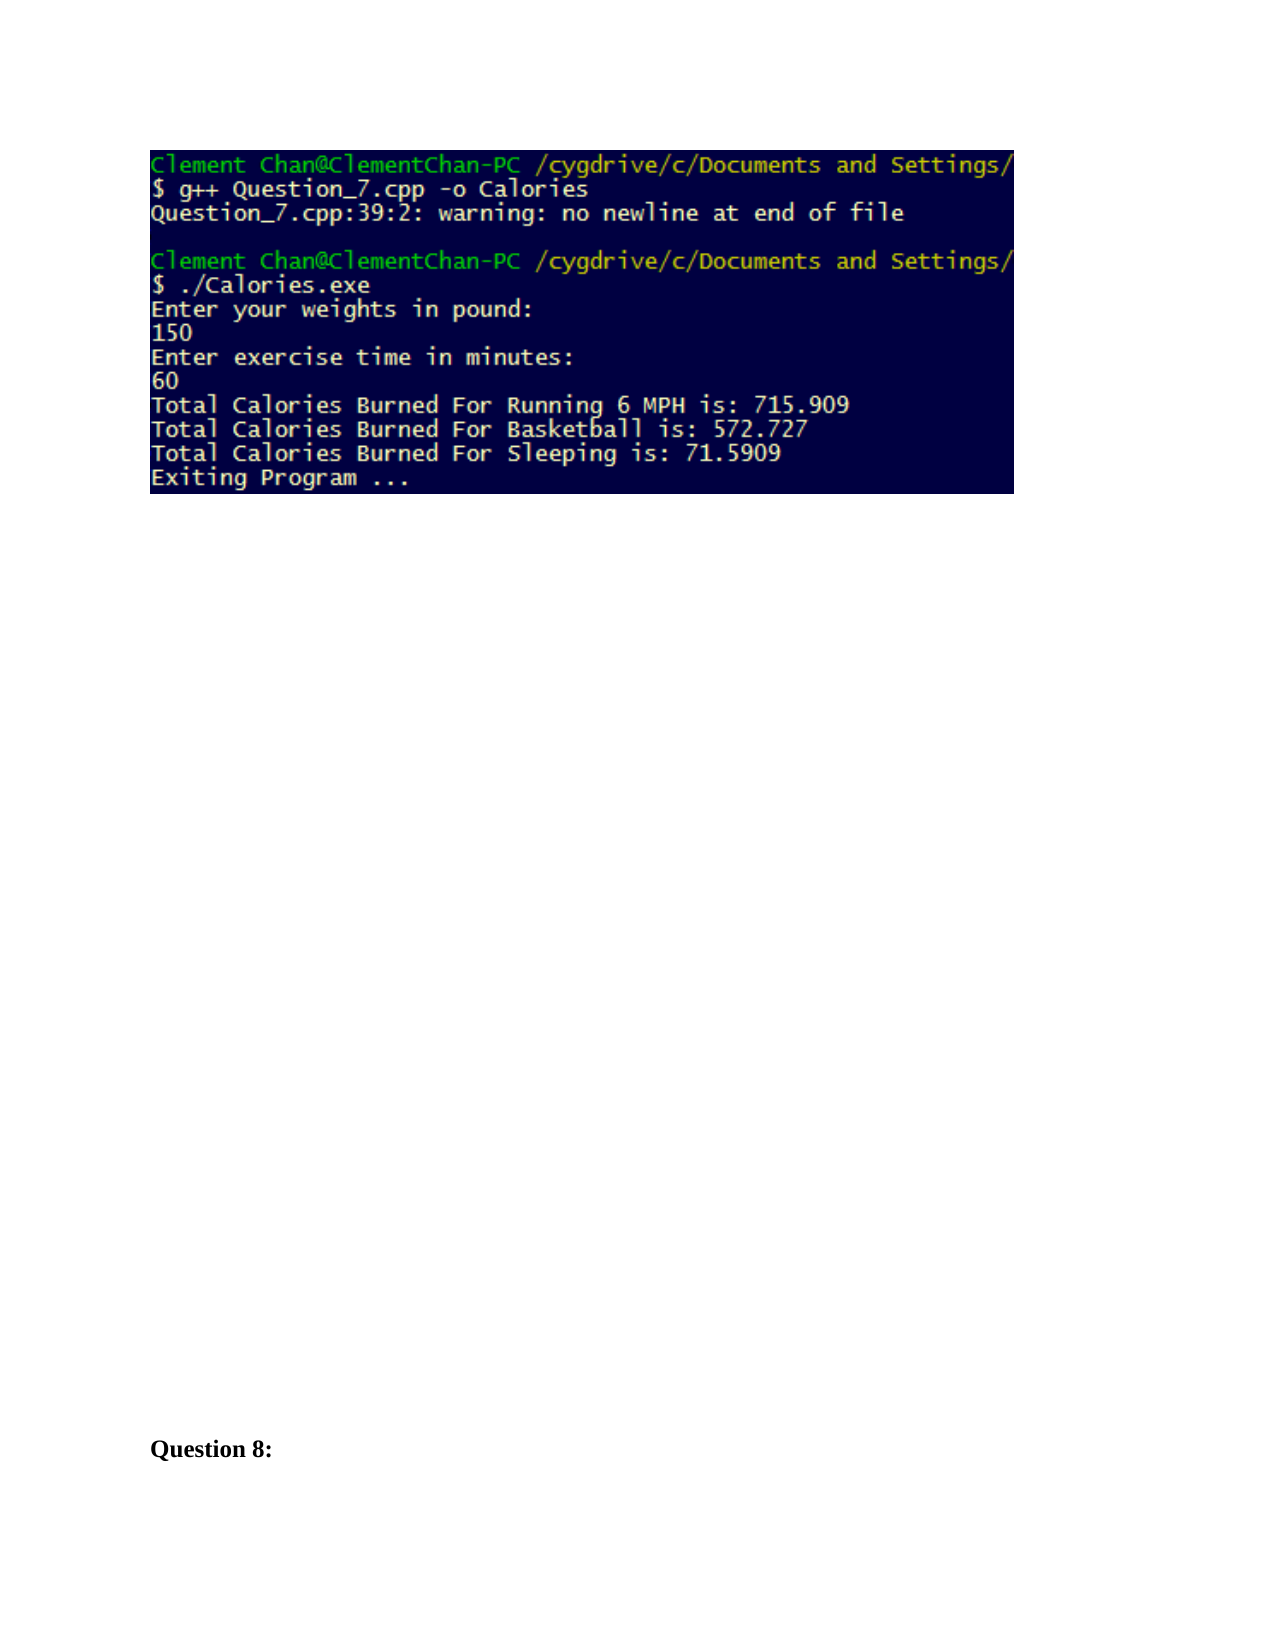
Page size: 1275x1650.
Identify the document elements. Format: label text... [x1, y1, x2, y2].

text Question 8: [150, 1434, 1125, 1462]
picture [150, 150, 1014, 494]
